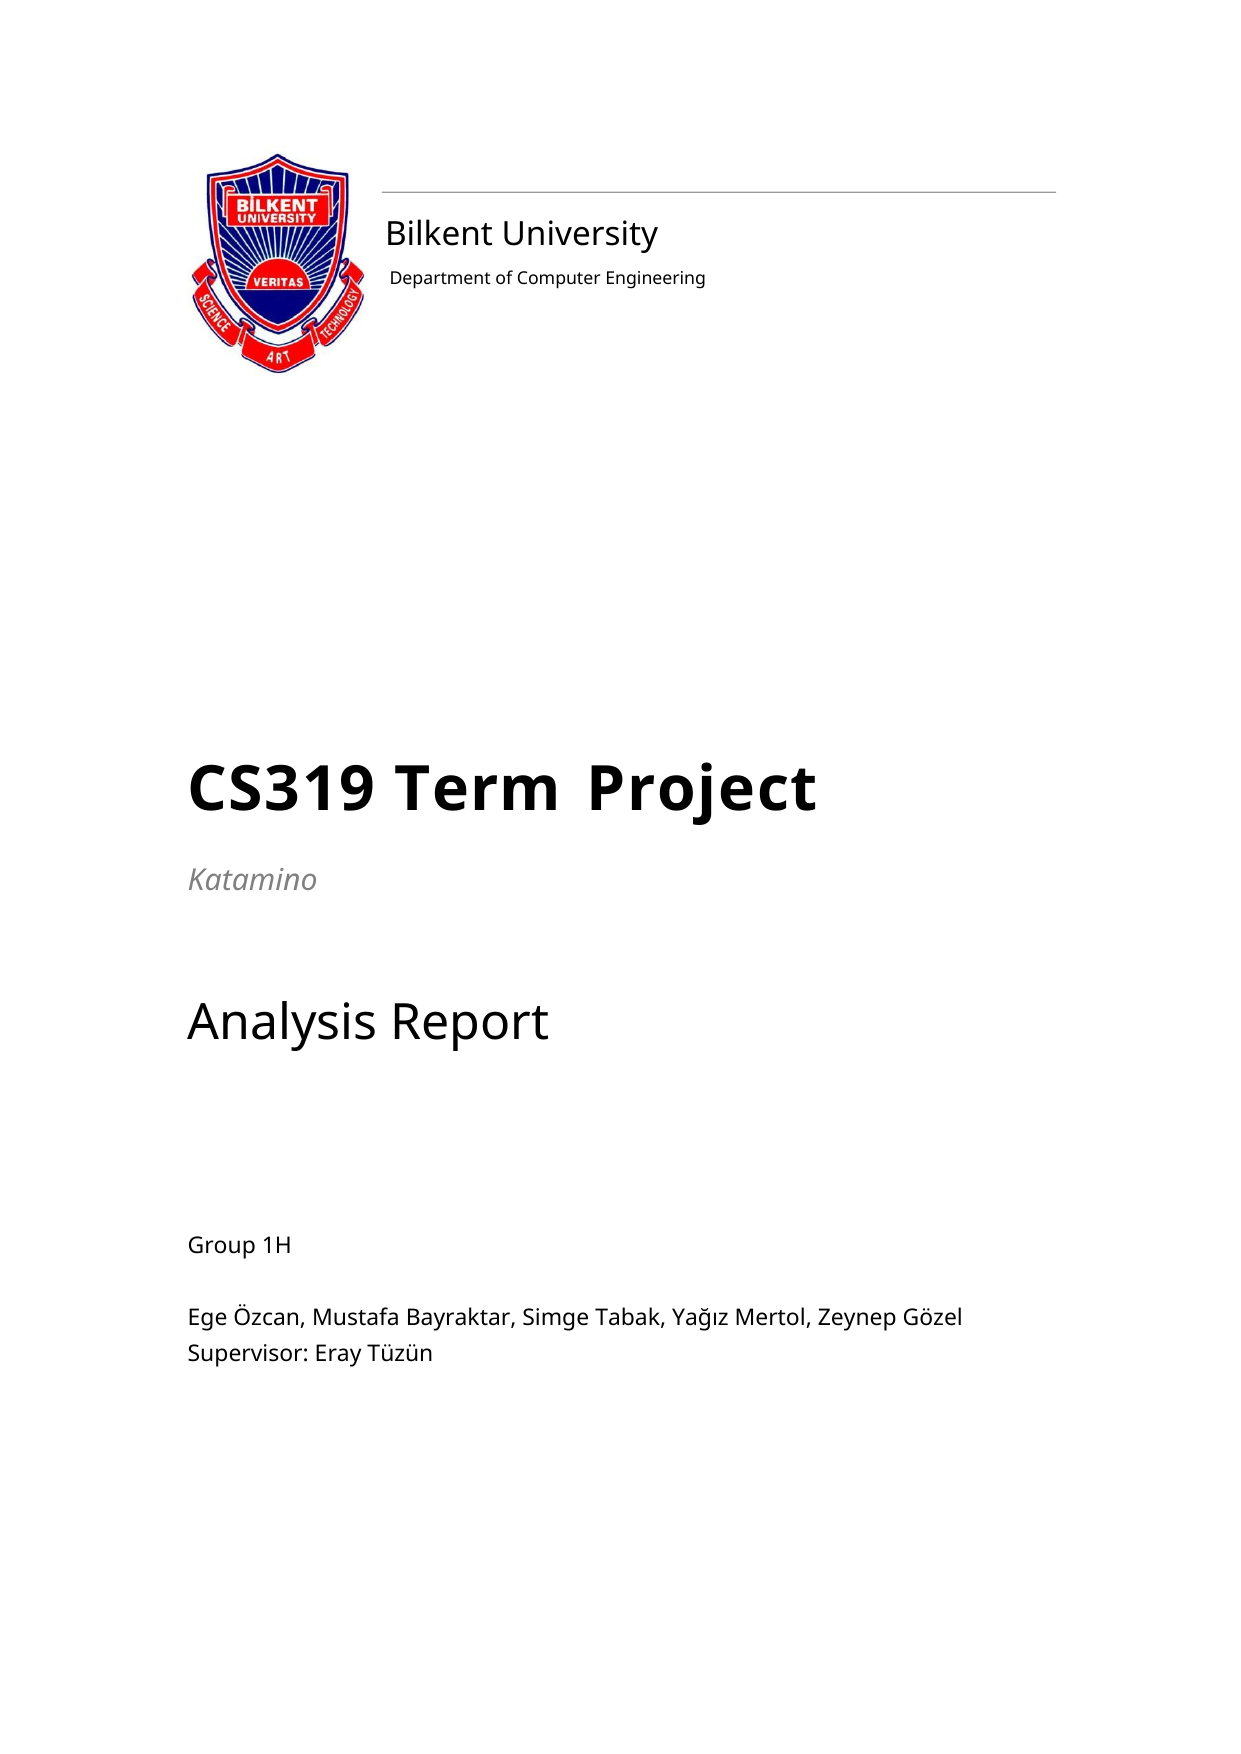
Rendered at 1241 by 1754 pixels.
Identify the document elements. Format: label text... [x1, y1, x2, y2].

text Katamino [187, 858, 1184, 899]
text Group 1H [187, 1229, 1184, 1260]
text Department of Computer Engineering [389, 265, 1184, 289]
text CS319 Term Project [187, 743, 1184, 828]
text Analysis Report [187, 986, 1184, 1054]
picture [187, 146, 368, 377]
text Supervisor: Eray Tüzün [164, 1337, 1184, 1368]
text Ege Özcan, Mustafa Bayraktar, Simge Tabak, Yağız Mertol, Zeynep Gözel [164, 1301, 1184, 1332]
text Bilkent University [385, 147, 1184, 256]
